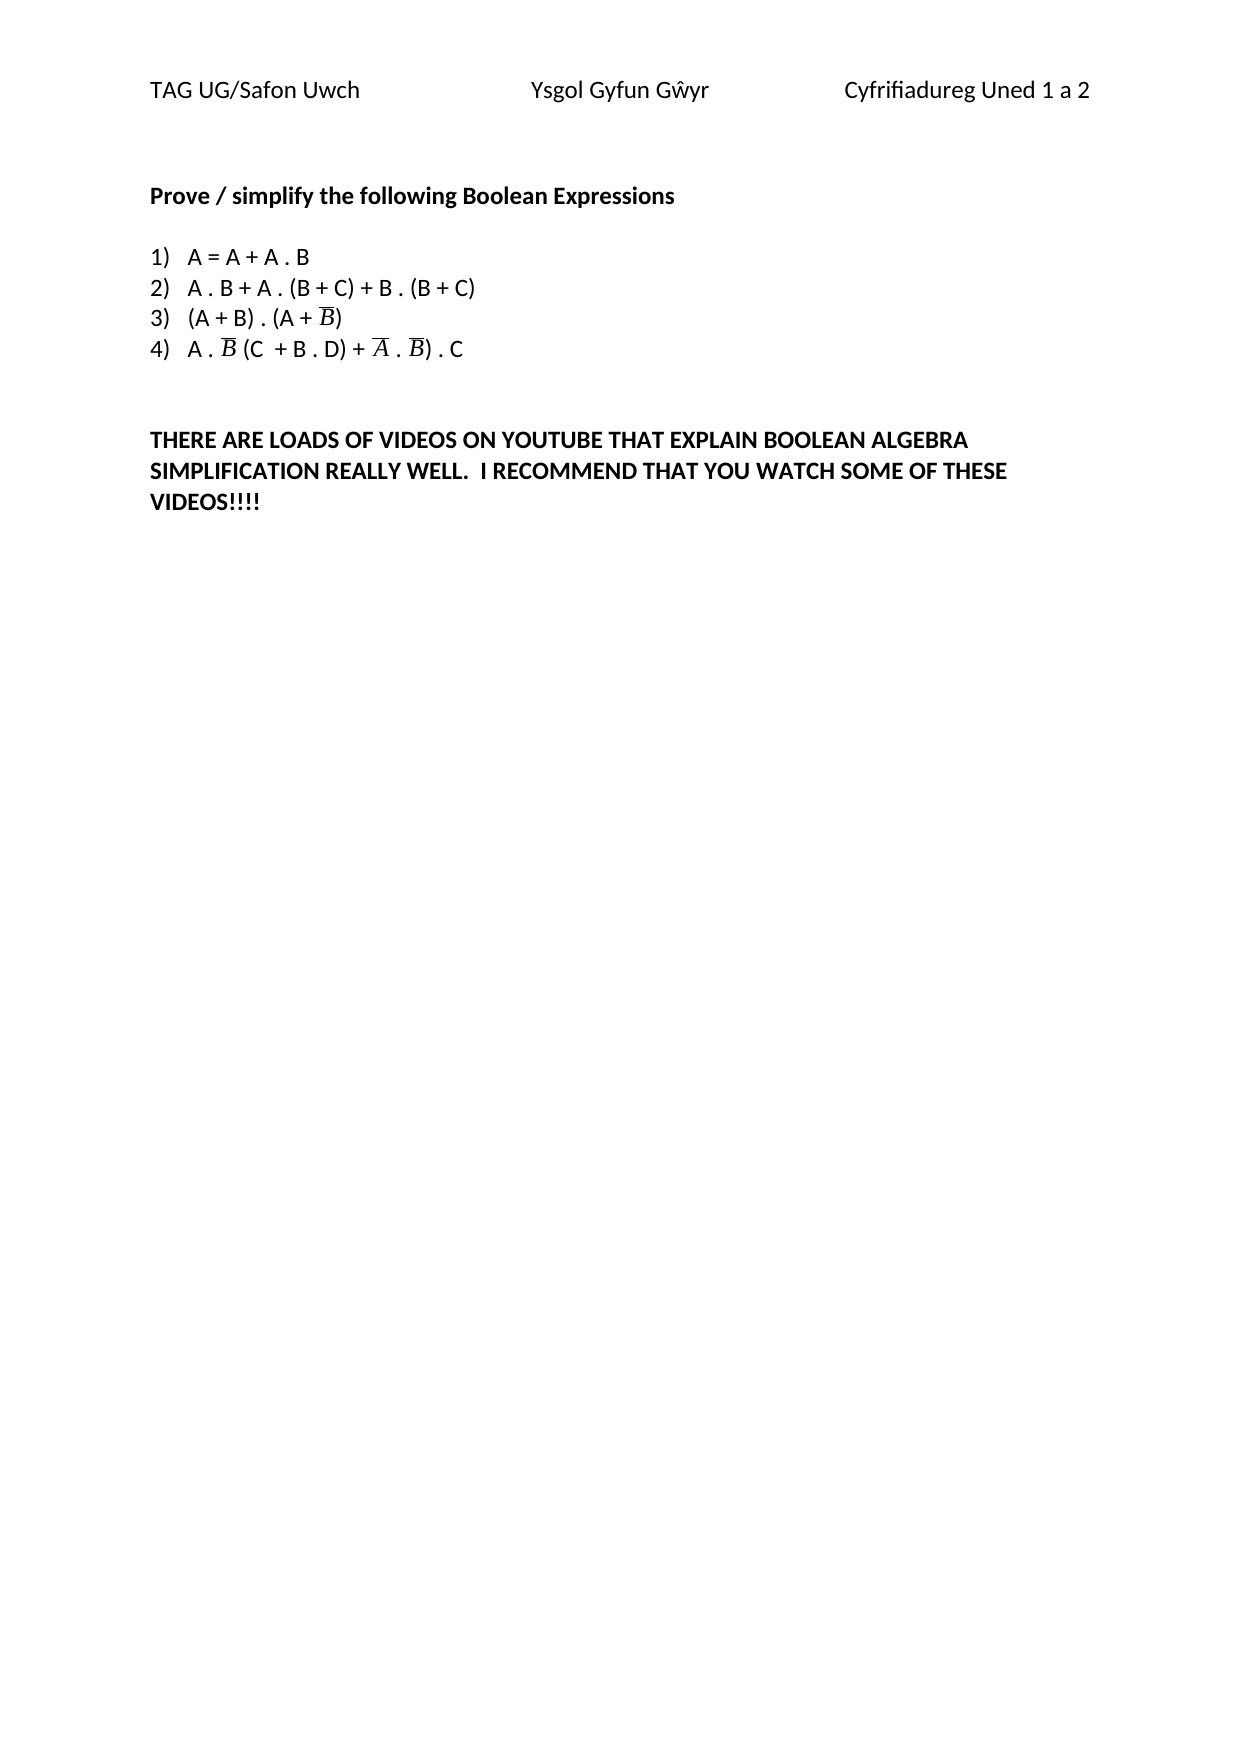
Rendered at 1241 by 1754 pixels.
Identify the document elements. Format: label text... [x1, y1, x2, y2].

list A = A + A . B [150, 242, 1090, 272]
list A . (C + B . D) + . ) . C [150, 333, 1090, 364]
list A . B + A . (B + C) + B . (B + C) [150, 272, 1090, 303]
text THERE ARE LOADS OF VIDEOS ON YOUTUBE THAT EXPLAIN BOOLEAN ALGEBRA SIMPLIFICATION REALLY WELL. I RECOMMEND THAT YOU WATCH SOME OF THESE VIDEOS!!!! [150, 425, 1090, 516]
text Prove / simplify the following Boolean Expressions [150, 181, 1090, 211]
list (A + B) . (A + ) [150, 303, 1090, 333]
